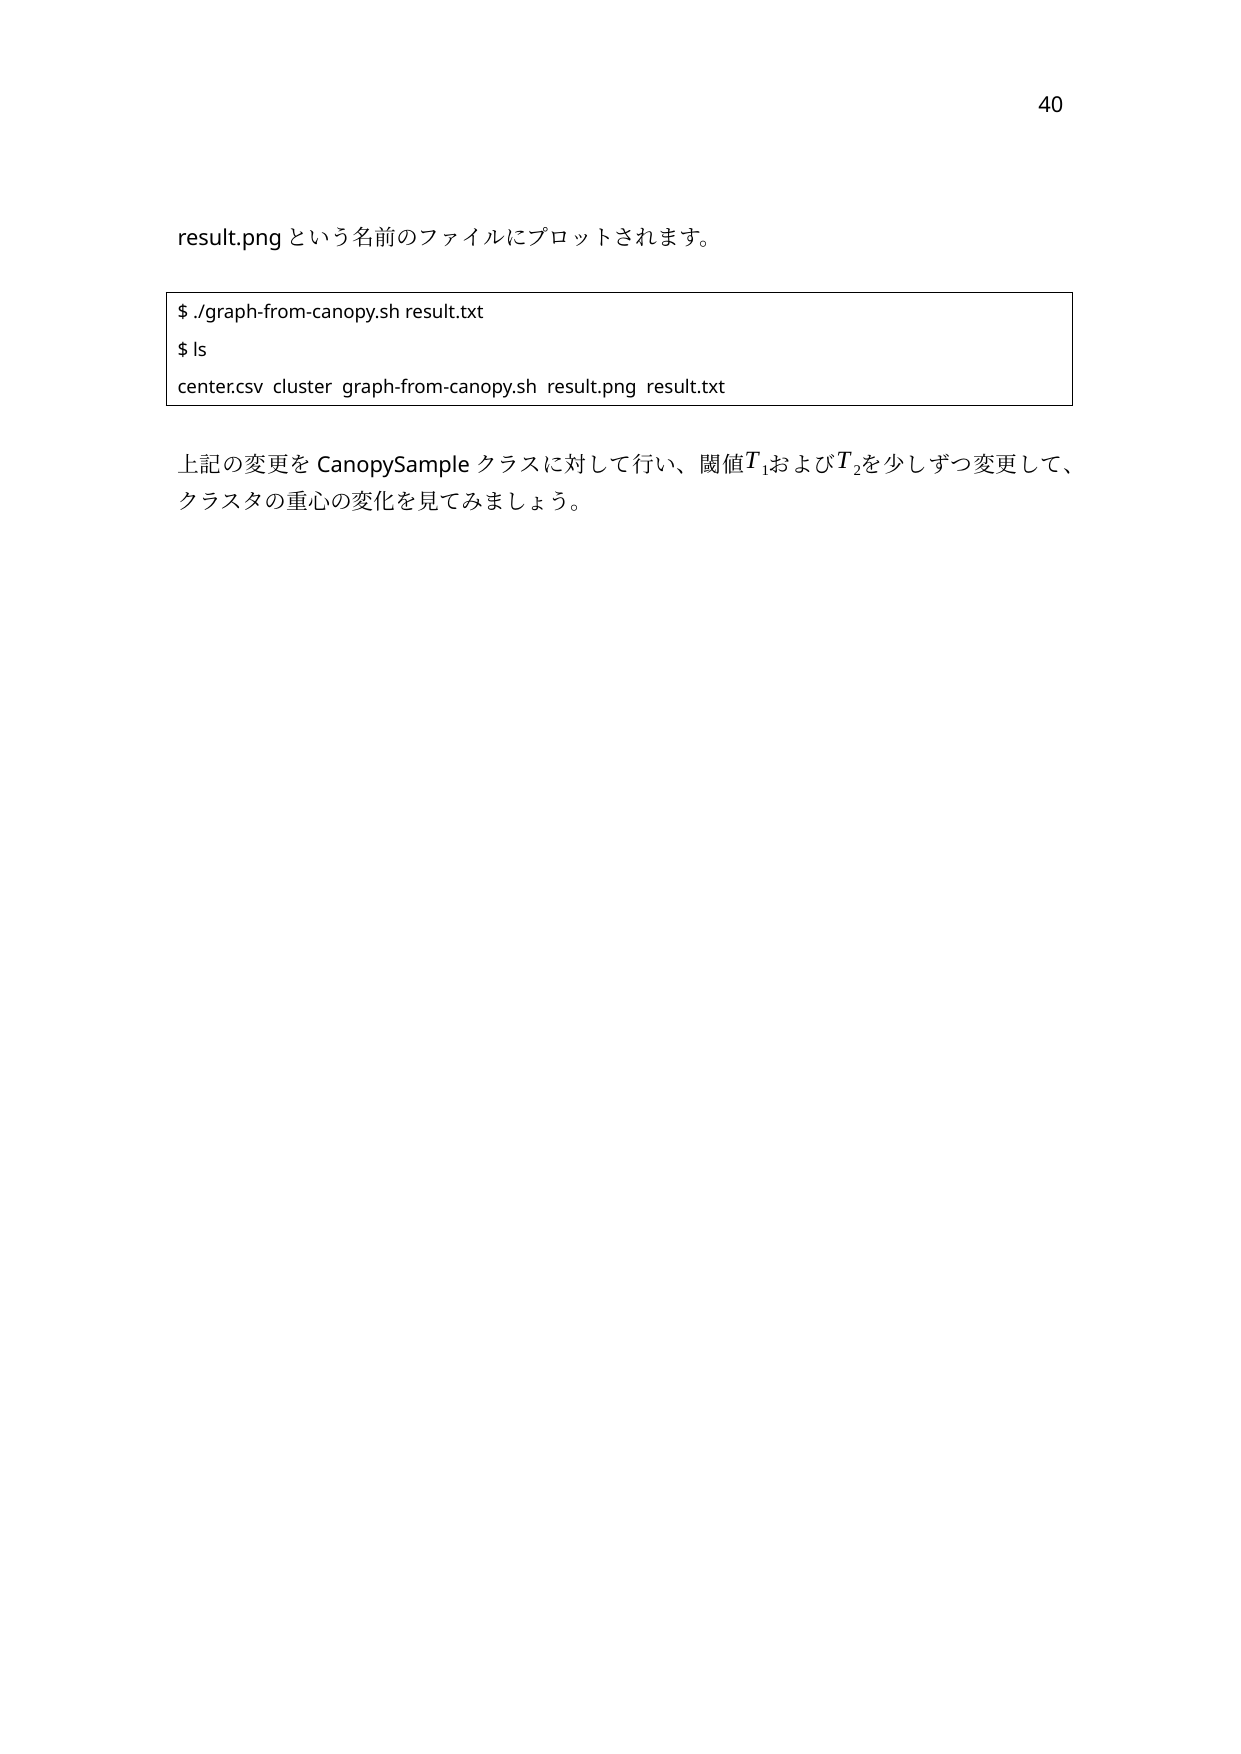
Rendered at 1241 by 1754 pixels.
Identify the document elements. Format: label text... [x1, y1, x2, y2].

table_header $ ./graph-from-canopy.sh result.txt $ ls center.csv cluster graph-from-canopy.sh result.png result.txt [167, 293, 1072, 405]
text result.pngという名前のファイルにプロットされます。 [177, 217, 1063, 254]
text 上記の変更をCanopySampleクラスに対して行い、閾値およびを少しずつ変更して、クラスタの重心の変化を見てみましょう。 [177, 444, 1063, 519]
